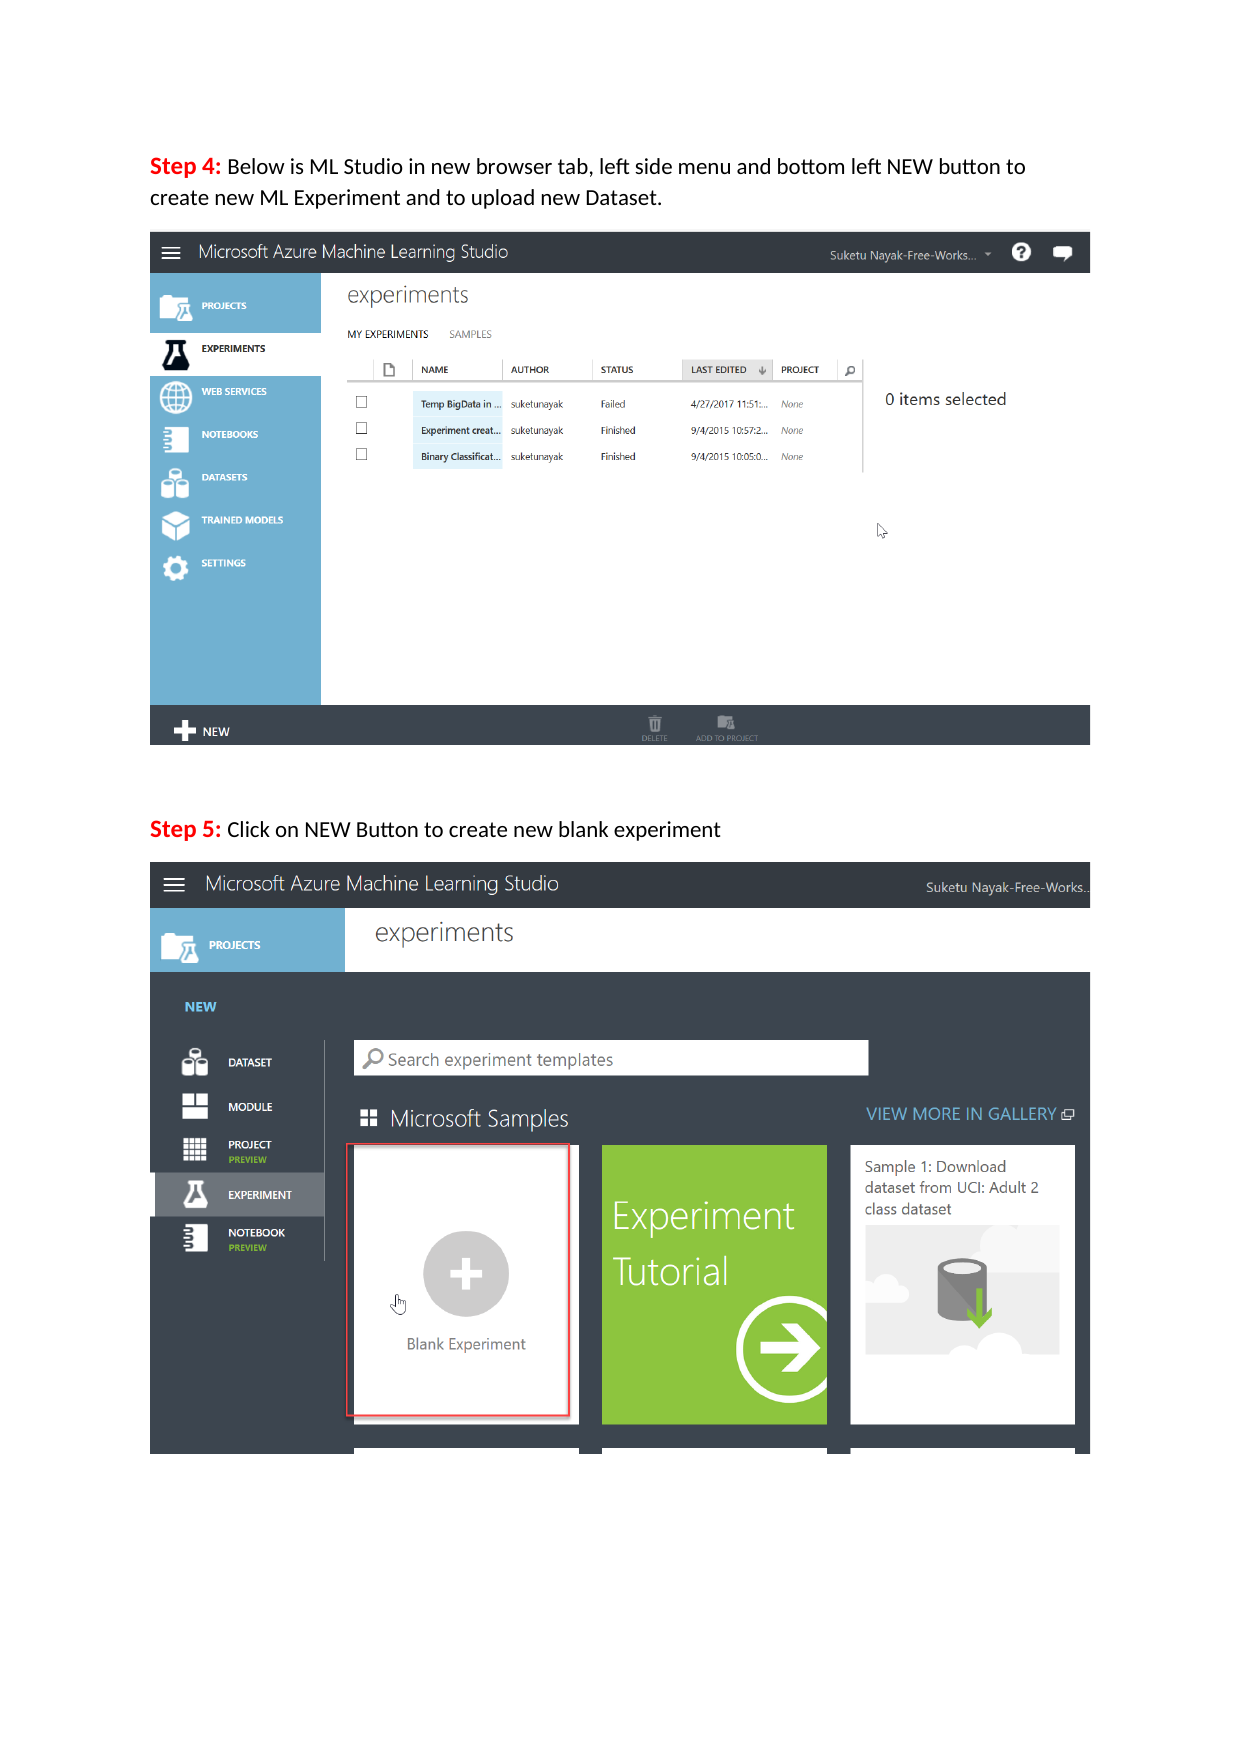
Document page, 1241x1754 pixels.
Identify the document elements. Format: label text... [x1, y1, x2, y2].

text Step 4: Below is ML Studio in new browser tab, left side menu and bottom left NEW button to create new ML Experiment and to upload new Dataset. [150, 150, 1090, 211]
picture [150, 229, 1091, 745]
text Step 5: Click on NEW Button to create new blank experiment [150, 813, 1090, 843]
picture [150, 862, 1091, 1454]
